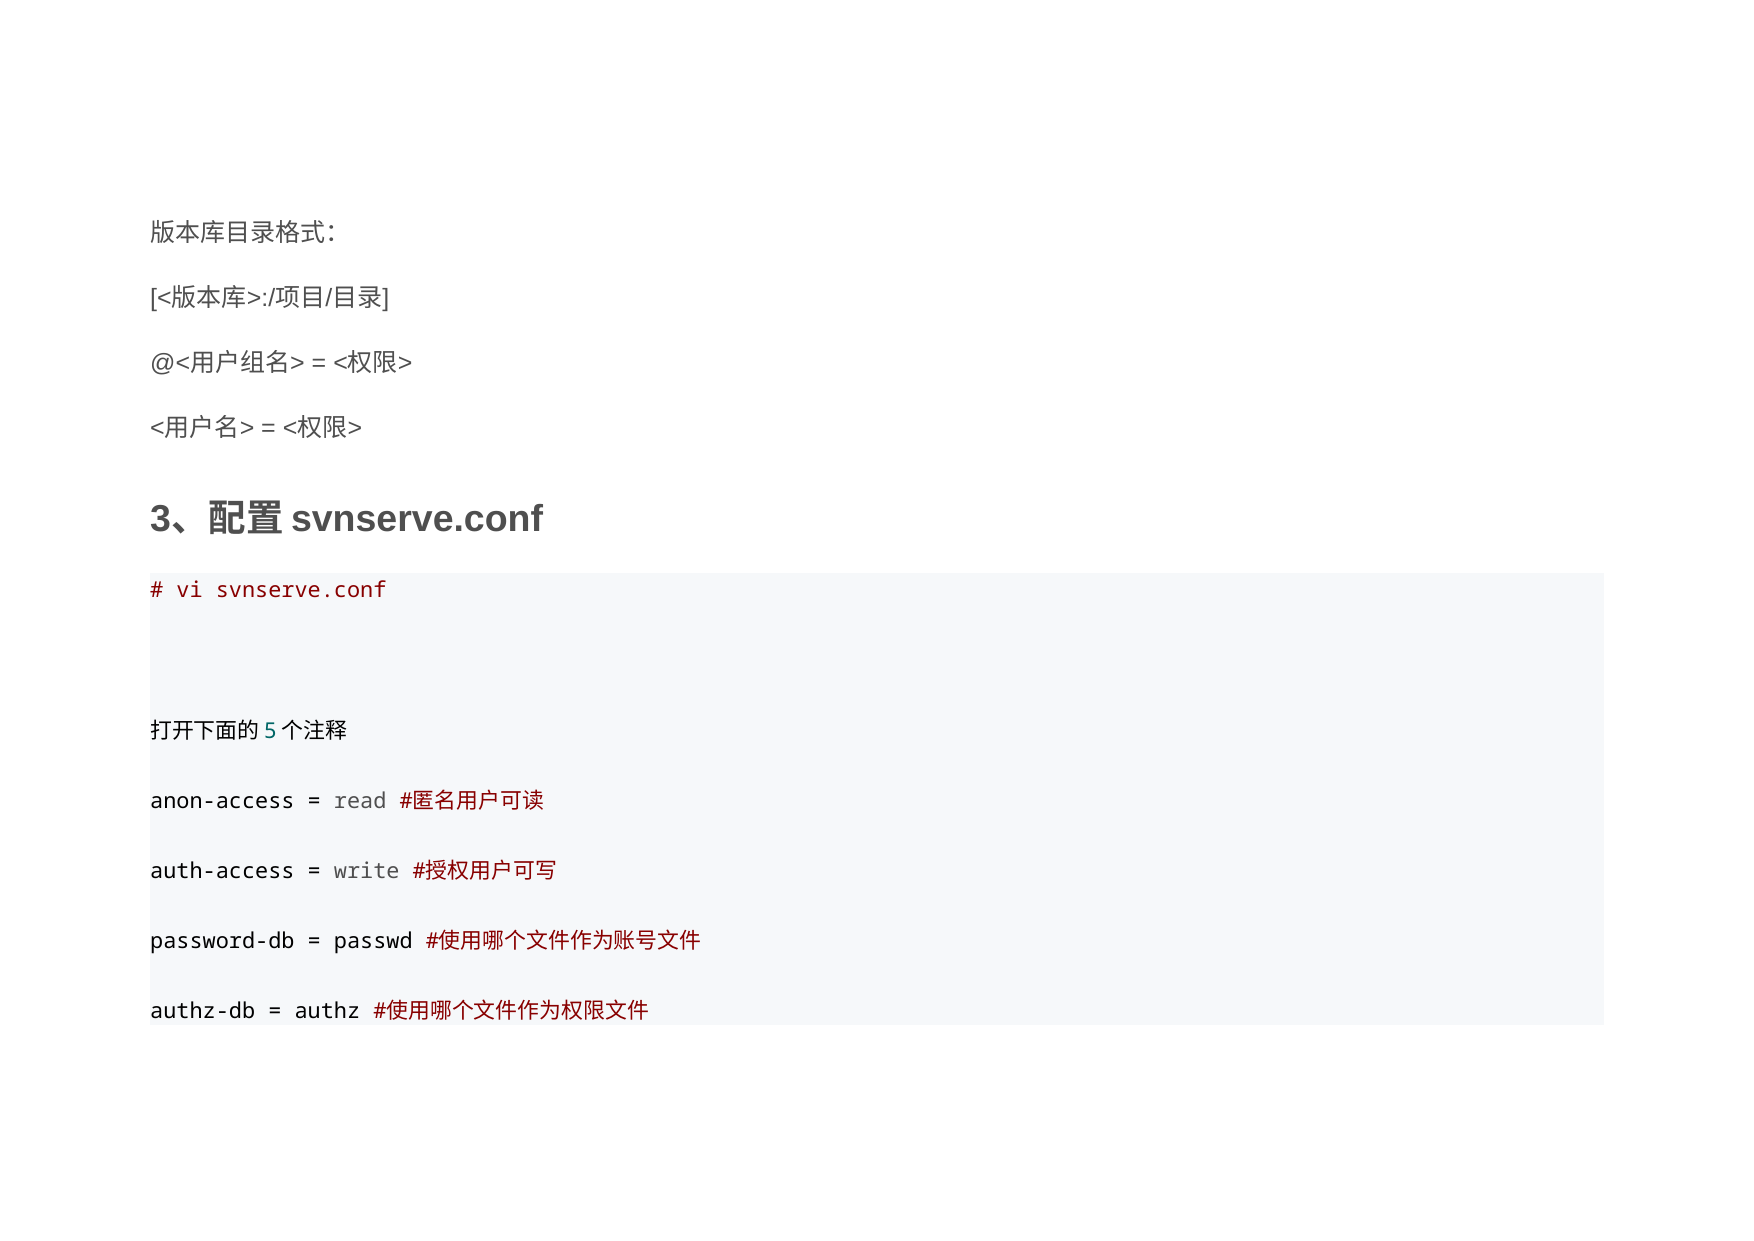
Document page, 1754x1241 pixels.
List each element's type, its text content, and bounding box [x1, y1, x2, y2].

text password-db = passwd #使用哪个文件作为账号文件 [439, 923, 1604, 955]
text auth-access = write #授权用户可写 [426, 853, 1604, 885]
text # vi svnserve.conf [150, 573, 1604, 605]
text 打开下面的5个注释 [281, 713, 1604, 745]
text 3、配置svnserve.conf [150, 483, 1604, 548]
text anon-access = read #匿名用户可读 [150, 783, 1604, 815]
text 版本库目录格式： [<版本库>:/项目/目录] @<用户组名> = <权限> <用户名> = <权限> [150, 198, 1604, 458]
text authz-db = authz #使用哪个文件作为权限文件 [386, 993, 1604, 1025]
